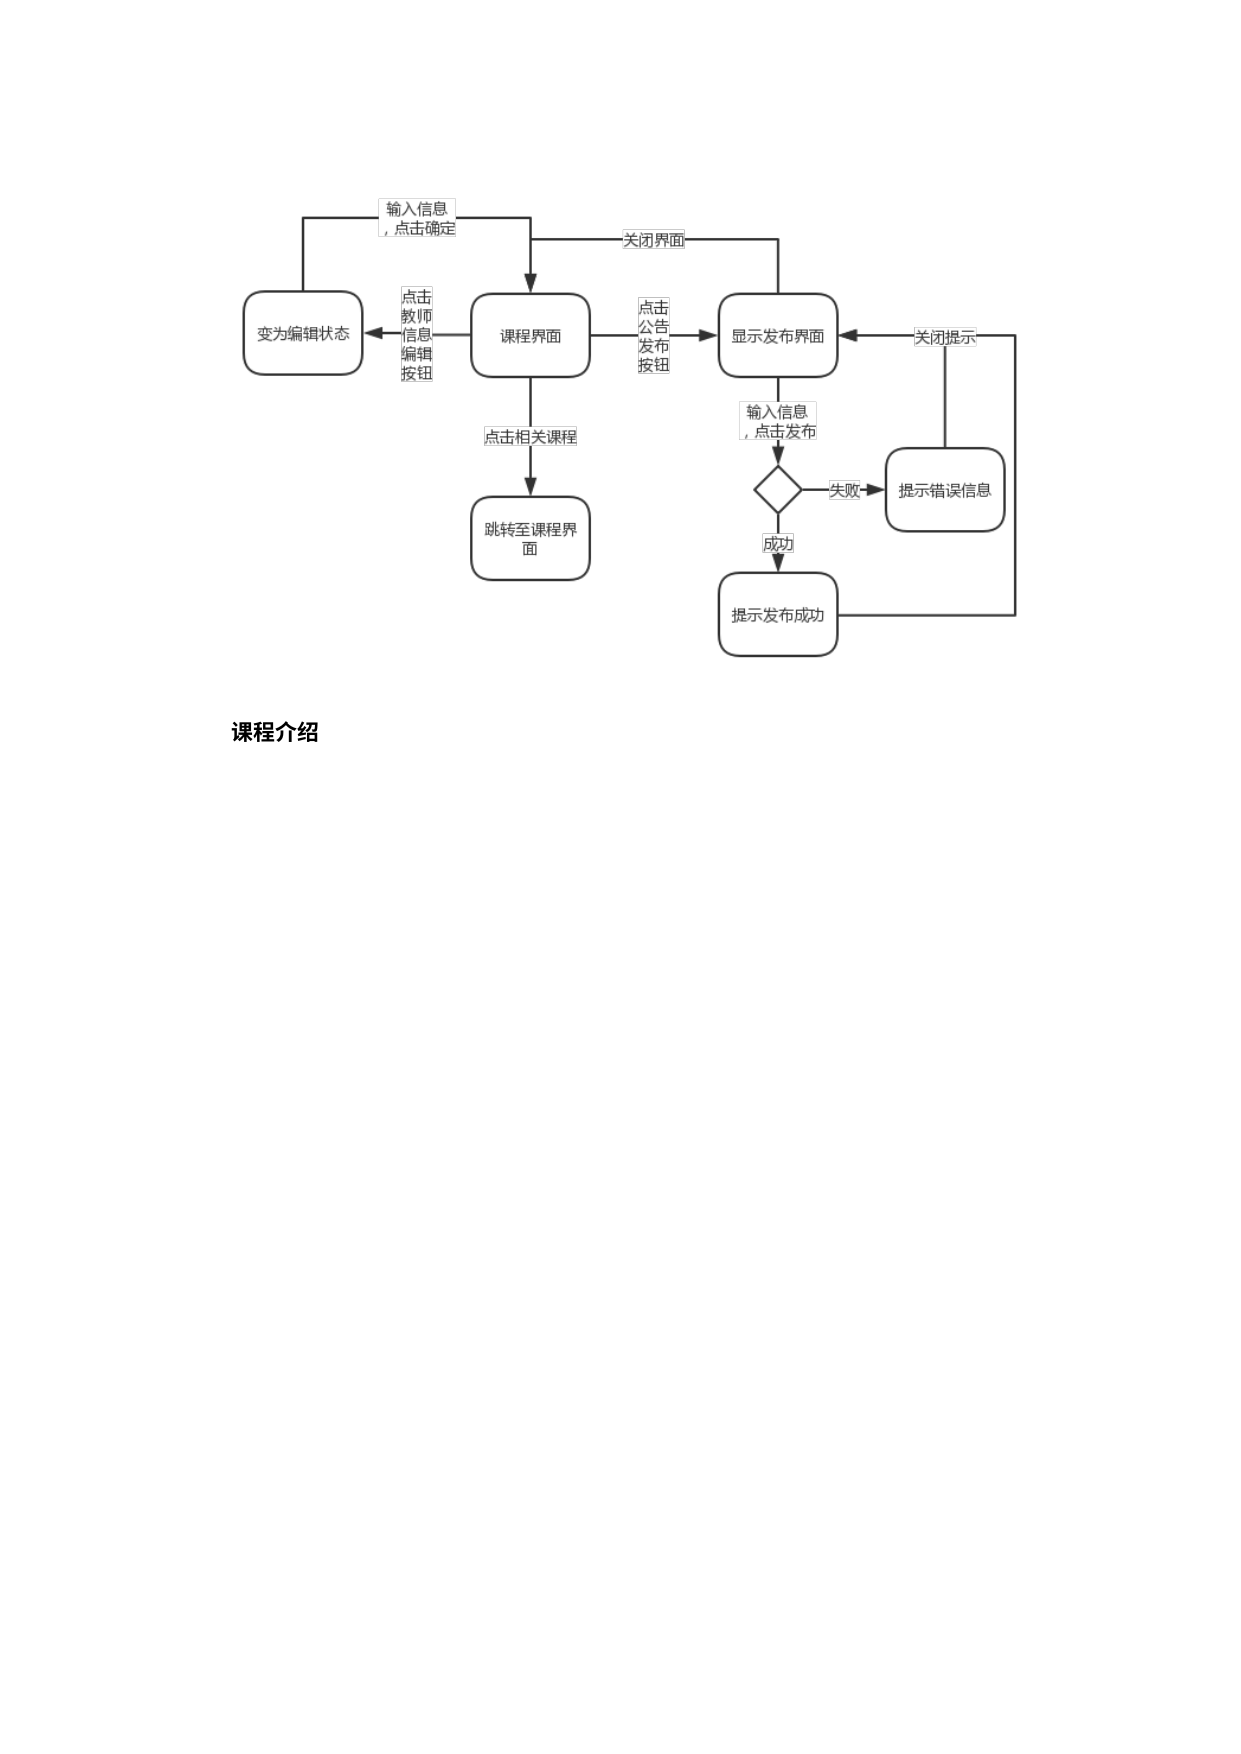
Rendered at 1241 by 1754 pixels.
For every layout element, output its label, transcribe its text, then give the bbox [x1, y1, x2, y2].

picture [187, 162, 1052, 694]
text 课程介绍 [187, 714, 1053, 747]
